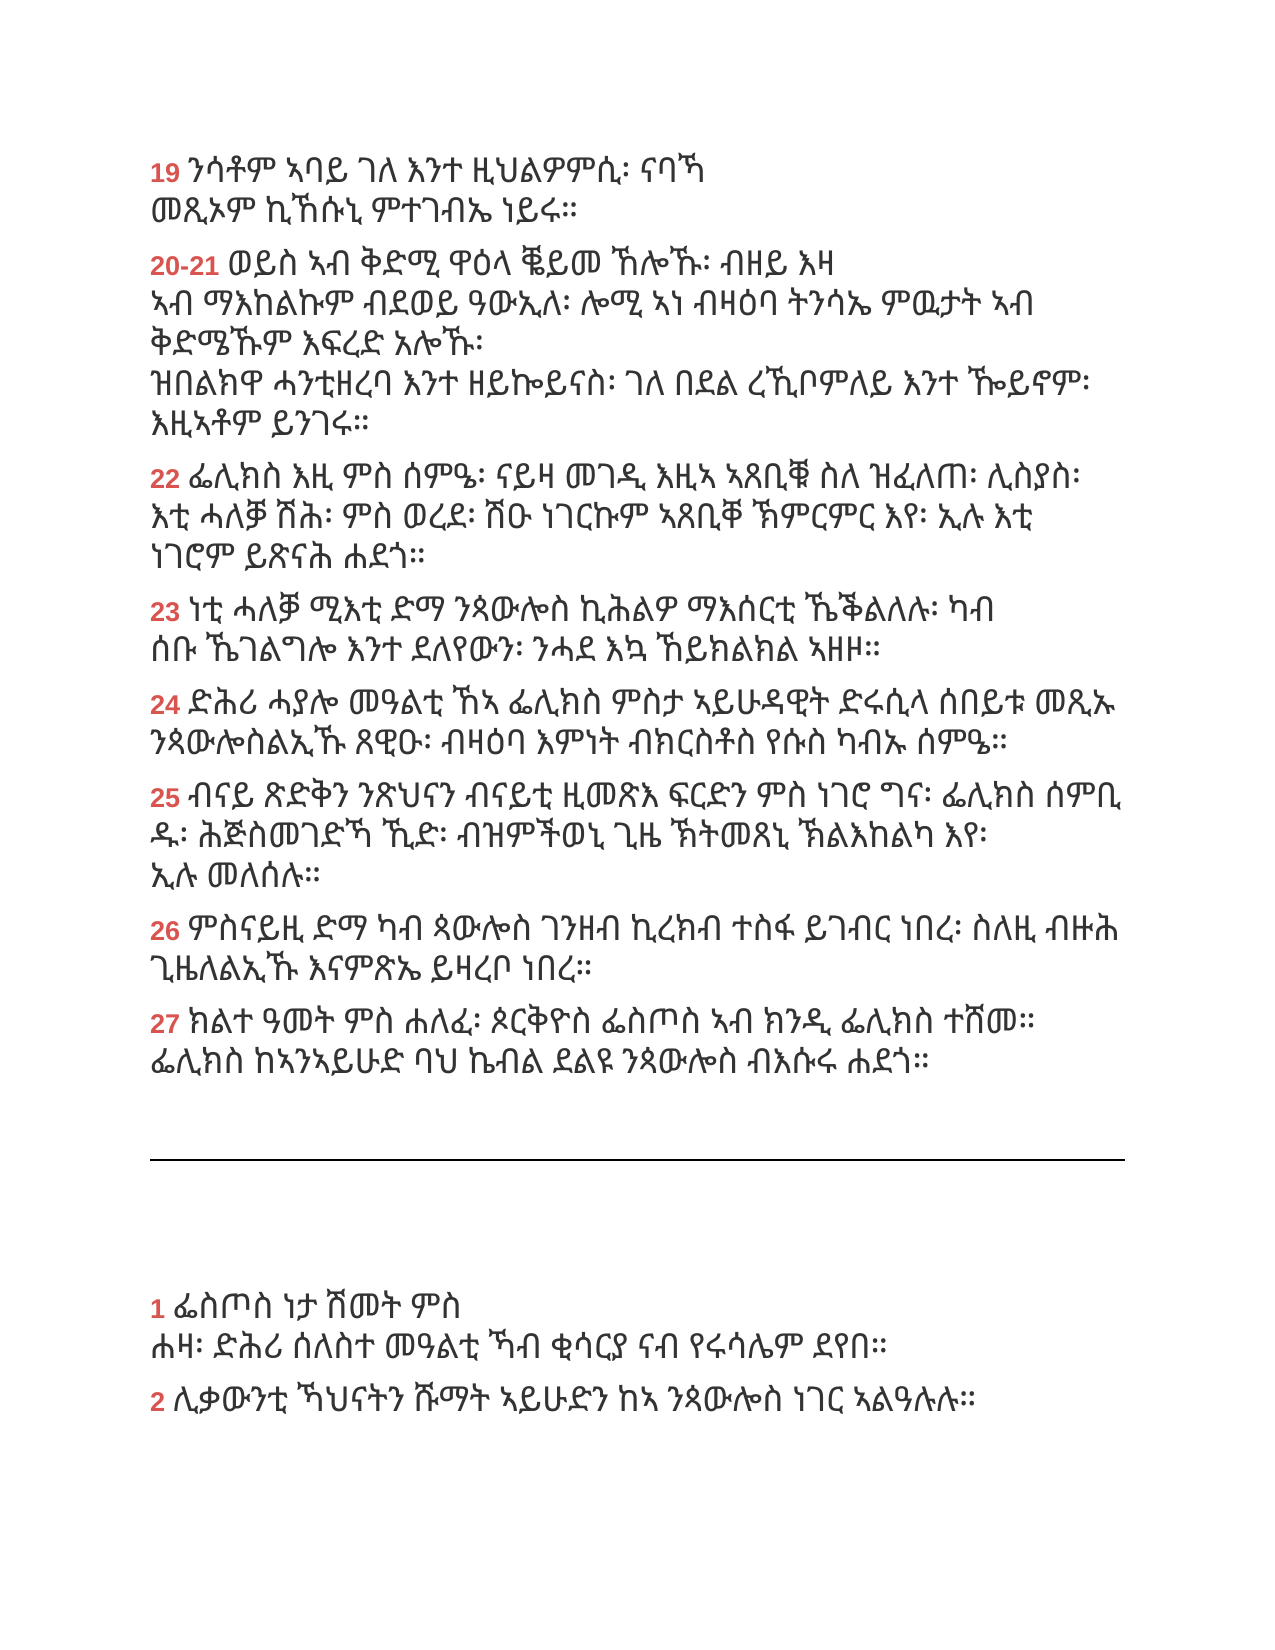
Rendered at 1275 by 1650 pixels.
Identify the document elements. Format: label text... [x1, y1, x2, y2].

text 23 ነቲ ሓለቓ ሚእቲ ድማ ንጳውሎስ ኪሕልዎ ማእሰርቲ ኼቕልለሉ፡ ካብ ሰቡ ኼገልግሎ እንተ ደለየውን፡ ንሓደ እኳ ኸይክልክል ኣዘዞ። [150, 589, 1125, 670]
text 20-21 ወይስ ኣብ ቅድሚ ዋዕላ ቘይመ ኸሎኹ፡ ብዘይ እዛ ኣብ ማእከልኩም ብደወይ ዓውኢለ፡ ሎሚ ኣነ ብዛዕባ ትንሳኤ ምዉታት ኣብ ቅድሜኹም እፍረድ አሎኹ፡ ዝበልክዋ ሓንቲዘረባ እንተ ዘይኰይናስ፡ ገለ በደል ረኺቦምለይ እንተ ዀይኖም፡ እዚኣቶም ይንገሩ። [150, 243, 1125, 444]
text 1 ፌስጦስ ነታ ሽመት ምስ ሐዛ፡ ድሕሪ ሰለስተ መዓልቲ ኻብ ቂሳርያ ናብ የሩሳሌም ደየበ። [150, 1287, 1125, 1367]
text 19 ንሳቶም ኣባይ ገለ እንተ ዚህልዎምሲ፡ ናባኻ መጺኦም ኪኸሱኒ ምተገብኤ ነይሩ። [150, 150, 1125, 230]
text 2 ሊቃውንቲ ኻህናትን ሹማት ኣይሁድን ከኣ ንጳውሎስ ነገር ኣልዓሉሉ። [150, 1379, 1125, 1420]
text 26 ምስናይዚ ድማ ካብ ጳውሎስ ገንዘብ ኪረክብ ተስፋ ይገብር ነበረ፡ ስለዚ ብዙሕ ጊዜለልኢኹ እናምጽኤ ይዛረቦ ነበረ። [150, 908, 1125, 989]
text 22 ፌሊክስ እዚ ምስ ሰምዔ፡ ናይዛ መገዲ እዚኣ ኣጸቢቑ ስለ ዝፈለጠ፡ ሊስያስ፡ እቲ ሓለቓ ሽሕ፡ ምስ ወረደ፡ ሽዑ ነገርኩም ኣጸቢቐ ኽምርምር እየ፡ ኢሉ እቲ ነገሮም ይጽናሕ ሐደጎ። [150, 456, 1125, 577]
text 24 ድሕሪ ሓያሎ መዓልቲ ኸኣ ፌሊክስ ምስታ ኣይሁዳዊት ድሩሲላ ሰበይቱ መጺኡ ንጳውሎስልኢኹ ጸዊዑ፡ ብዛዕባ እምነት ብክርስቶስ የሱስ ካብኡ ሰምዔ። [150, 682, 1125, 763]
text 27 ክልተ ዓመት ምስ ሐለፈ፡ ጶርቅዮስ ፌስጦስ ኣብ ክንዲ ፌሊክስ ተሸመ። ፌሊክስ ከኣንኣይሁድ ባህ ኬብል ደልዩ ንጳውሎስ ብእሱሩ ሐደጎ። [150, 1001, 1125, 1082]
text 25 ብናይ ጽድቅን ንጽህናን ብናይቲ ዚመጽእ ፍርድን ምስ ነገሮ ግና፡ ፌሊክስ ሰምቢዱ፡ ሕጅስመገድኻ ኺድ፡ ብዝምችወኒ ጊዜ ኽትመጸኒ ኽልእከልካ እየ፡ ኢሉ መለሰሉ። [150, 775, 1125, 896]
